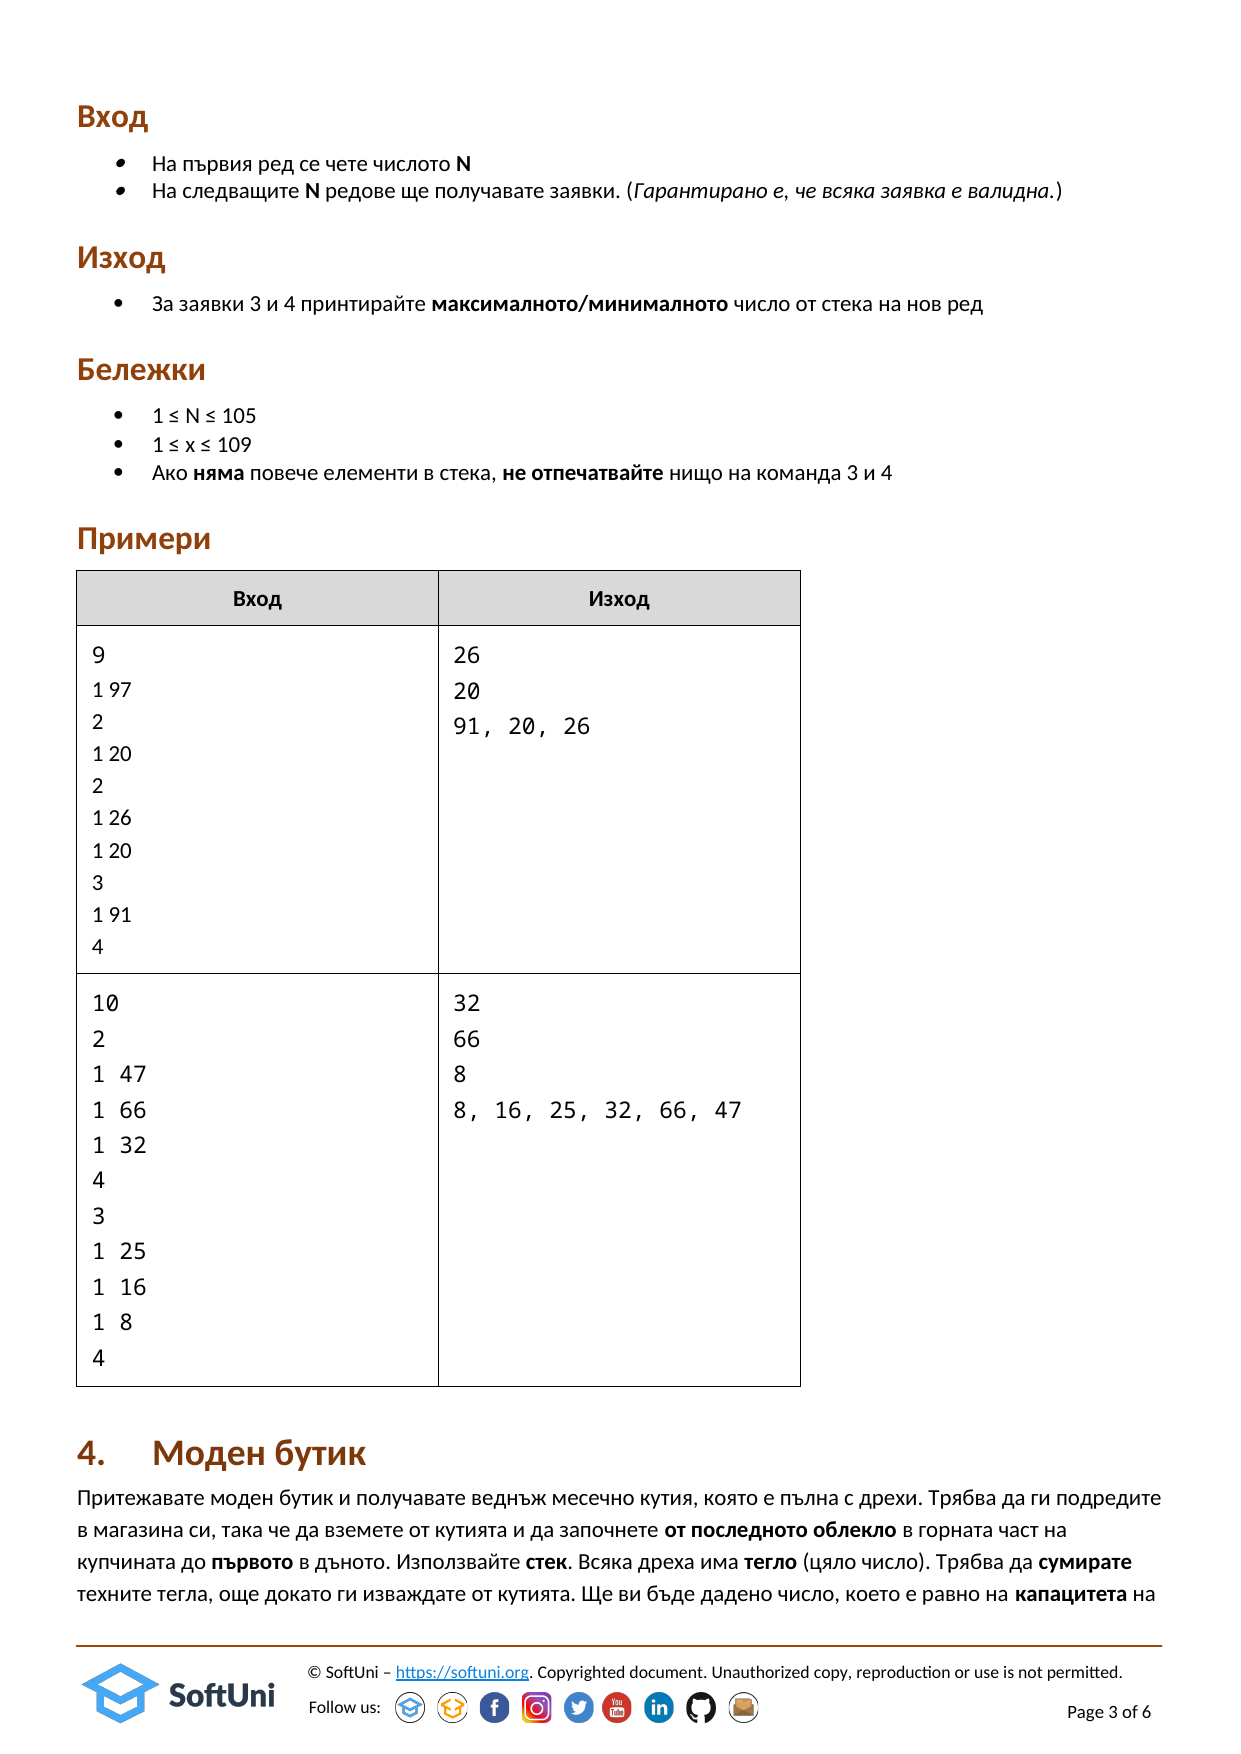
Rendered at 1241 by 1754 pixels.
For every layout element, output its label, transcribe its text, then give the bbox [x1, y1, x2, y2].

table_cell 32 66 8 8, 16, 25, 32, 66, 47 [439, 974, 800, 1386]
subtitle Бележки [77, 348, 1163, 389]
list 1 ≤ N ≤ 105 [114, 402, 1163, 430]
table_header Изход [439, 571, 800, 625]
list На следващите N редове ще получавате заявки. (Гарантирано е, че всяка заявка е валидна.) [114, 177, 1163, 205]
picture [686, 1692, 716, 1723]
subtitle Примери [77, 517, 1163, 558]
picture [564, 1692, 594, 1723]
list На първия ред се чете числото N [114, 149, 1163, 177]
subtitle Изход [77, 236, 1163, 277]
picture [75, 1658, 281, 1729]
picture [665, 1714, 674, 1723]
picture [479, 1692, 510, 1723]
picture [665, 1692, 674, 1701]
picture [644, 1692, 653, 1701]
picture [728, 1692, 759, 1723]
list За заявки 3 и 4 принтирайте максималното/минималното число от стека на нов ред [114, 289, 1163, 317]
picture [437, 1692, 468, 1723]
table_cell 10 2 1 47 1 66 1 32 4 3 1 25 1 16 1 8 4 [77, 974, 438, 1386]
table_cell 9 1 97 2 1 20 2 1 26 1 20 3 1 91 4 [77, 626, 438, 973]
picture [658, 1705, 667, 1714]
picture [602, 1692, 632, 1723]
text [77, 1483, 1163, 1607]
subtitle Вход [77, 95, 1163, 136]
subtitle Моден бутик [77, 1428, 1163, 1474]
picture [395, 1692, 425, 1723]
picture [644, 1714, 653, 1723]
picture [522, 1692, 552, 1723]
list 1 ≤ x ≤ 109 [114, 430, 1163, 458]
table_cell 26 20 91, 20, 26 [439, 626, 800, 973]
list Ако няма повече елементи в стека, не отпечатвайте нищо на команда 3 и 4 [114, 458, 1163, 486]
table_header Вход [77, 571, 438, 625]
